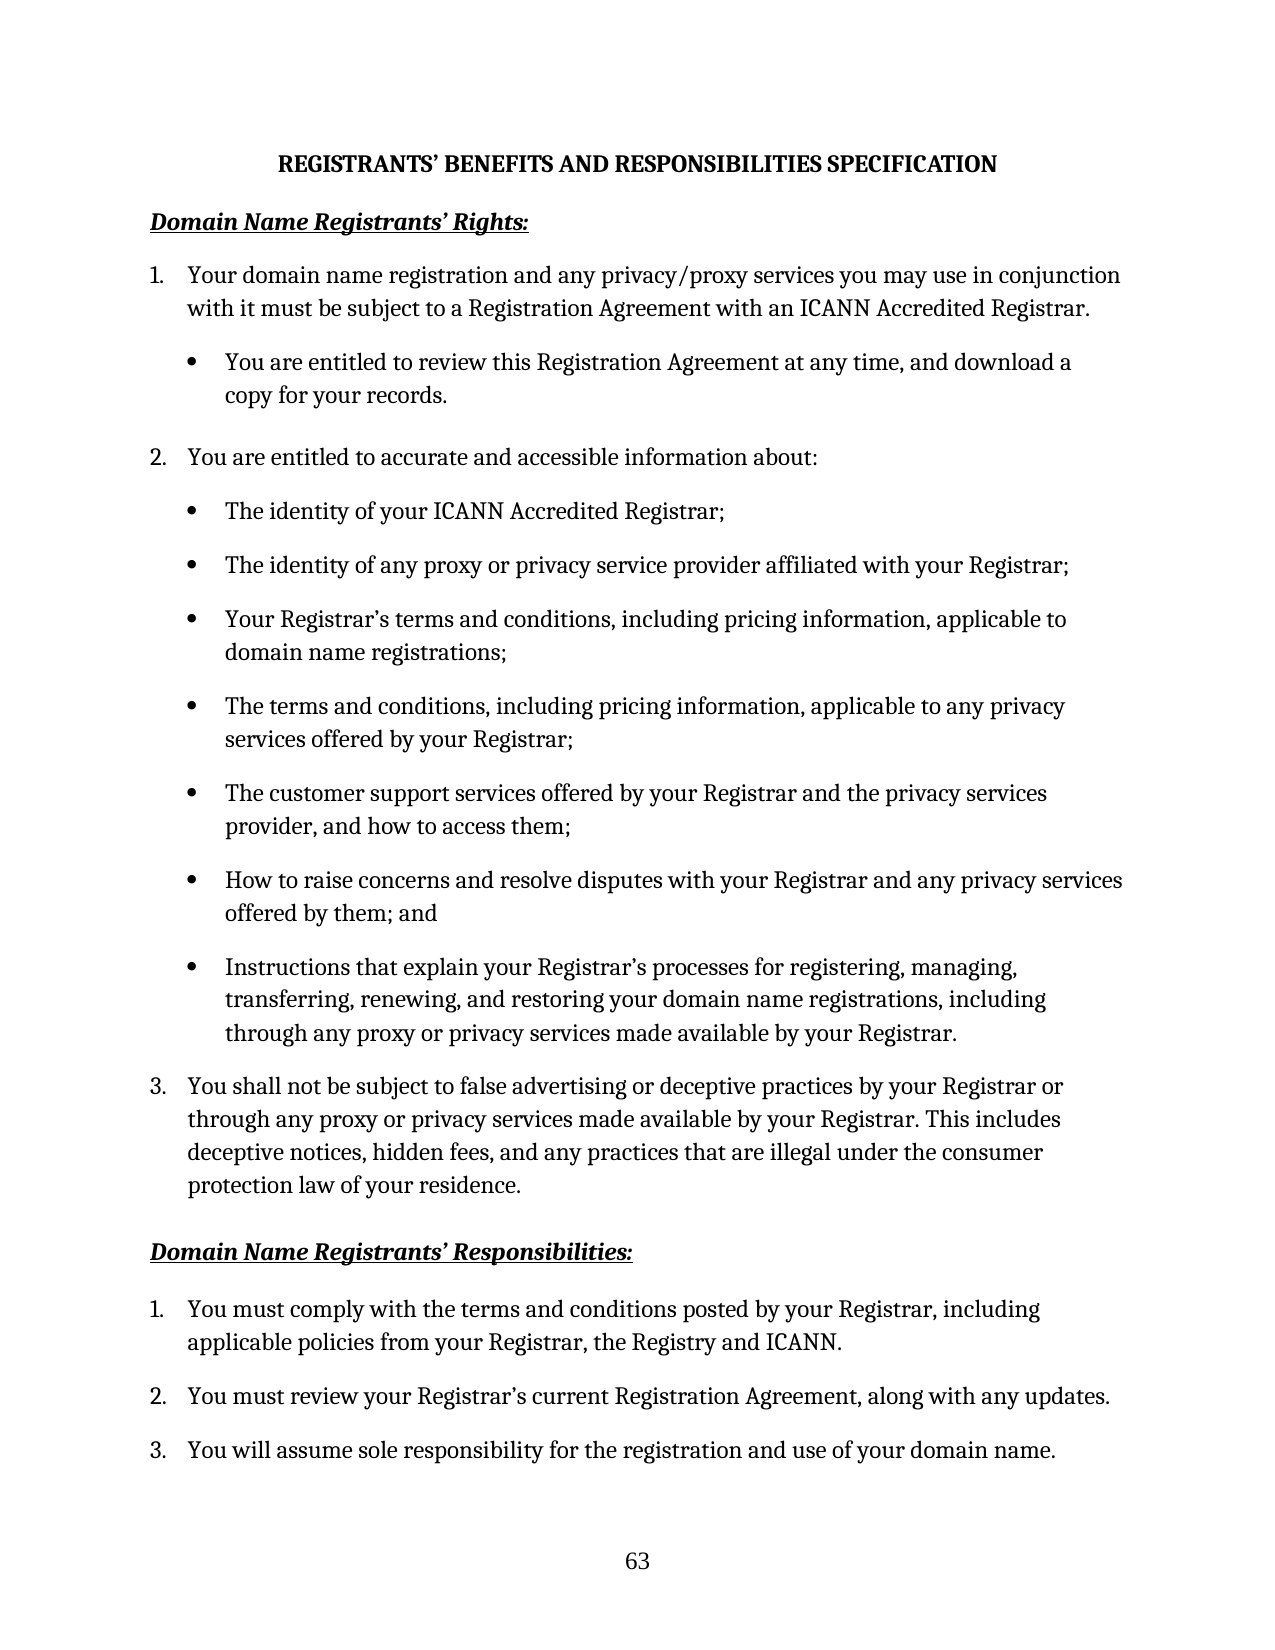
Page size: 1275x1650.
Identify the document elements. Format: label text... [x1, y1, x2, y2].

text 3. You shall not be subject to false advertising or deceptive practices by your Registrar or through any proxy or privacy services made available by your Registrar. This includes deceptive notices, hidden fees, and any practices that are illegal under the consumer protection law of your residence. [150, 1072, 1125, 1200]
text  The terms and conditions, including pricing information, applicable to any privacy services offered by your Registrar; [187, 692, 1125, 753]
text 2. You must review your Registrar’s current Registration Agreement, along with any updates. [150, 1382, 1125, 1411]
text  The customer support services offered by your Registrar and the privacy services provider, and how to access them; [187, 779, 1125, 840]
text Domain Name Registrants’ Responsibilities: [150, 1237, 1125, 1266]
text  The identity of your ICANN Accredited Registrar; [187, 497, 1125, 526]
text  Instructions that explain your Registrar’s processes for registering, managing, transferring, renewing, and restoring your domain name registrations, including through any proxy or privacy services made available by your Registrar. [187, 952, 1125, 1047]
text  You are entitled to review this Registration Agreement at any time, and download a copy for your records. [187, 348, 1125, 410]
text  Your Registrar’s terms and conditions, including pricing information, applicable to domain name registrations; [187, 605, 1125, 667]
text 2. You are entitled to accurate and accessible information about: [150, 443, 1125, 472]
text 3. You will assume sole responsibility for the registration and use of your domain name. [150, 1436, 1125, 1464]
text 1. You must comply with the terms and conditions posted by your Registrar, including applicable policies from your Registrar, the Registry and ICANN. [150, 1295, 1125, 1357]
text  The identity of any proxy or privacy service provider affiliated with your Registrar; [187, 551, 1125, 580]
text Domain Name Registrants’ Rights: [150, 207, 1125, 236]
text  How to raise concerns and resolve disputes with your Registrar and any privacy services offered by them; and [187, 866, 1125, 927]
text 1. Your domain name registration and any privacy/proxy services you may use in conjunction with it must be subject to a Registration Agreement with an ICANN Accredited Registrar. [150, 261, 1125, 323]
subtitle Registrants’ Benefits and Responsibilities Specification [150, 150, 1125, 179]
